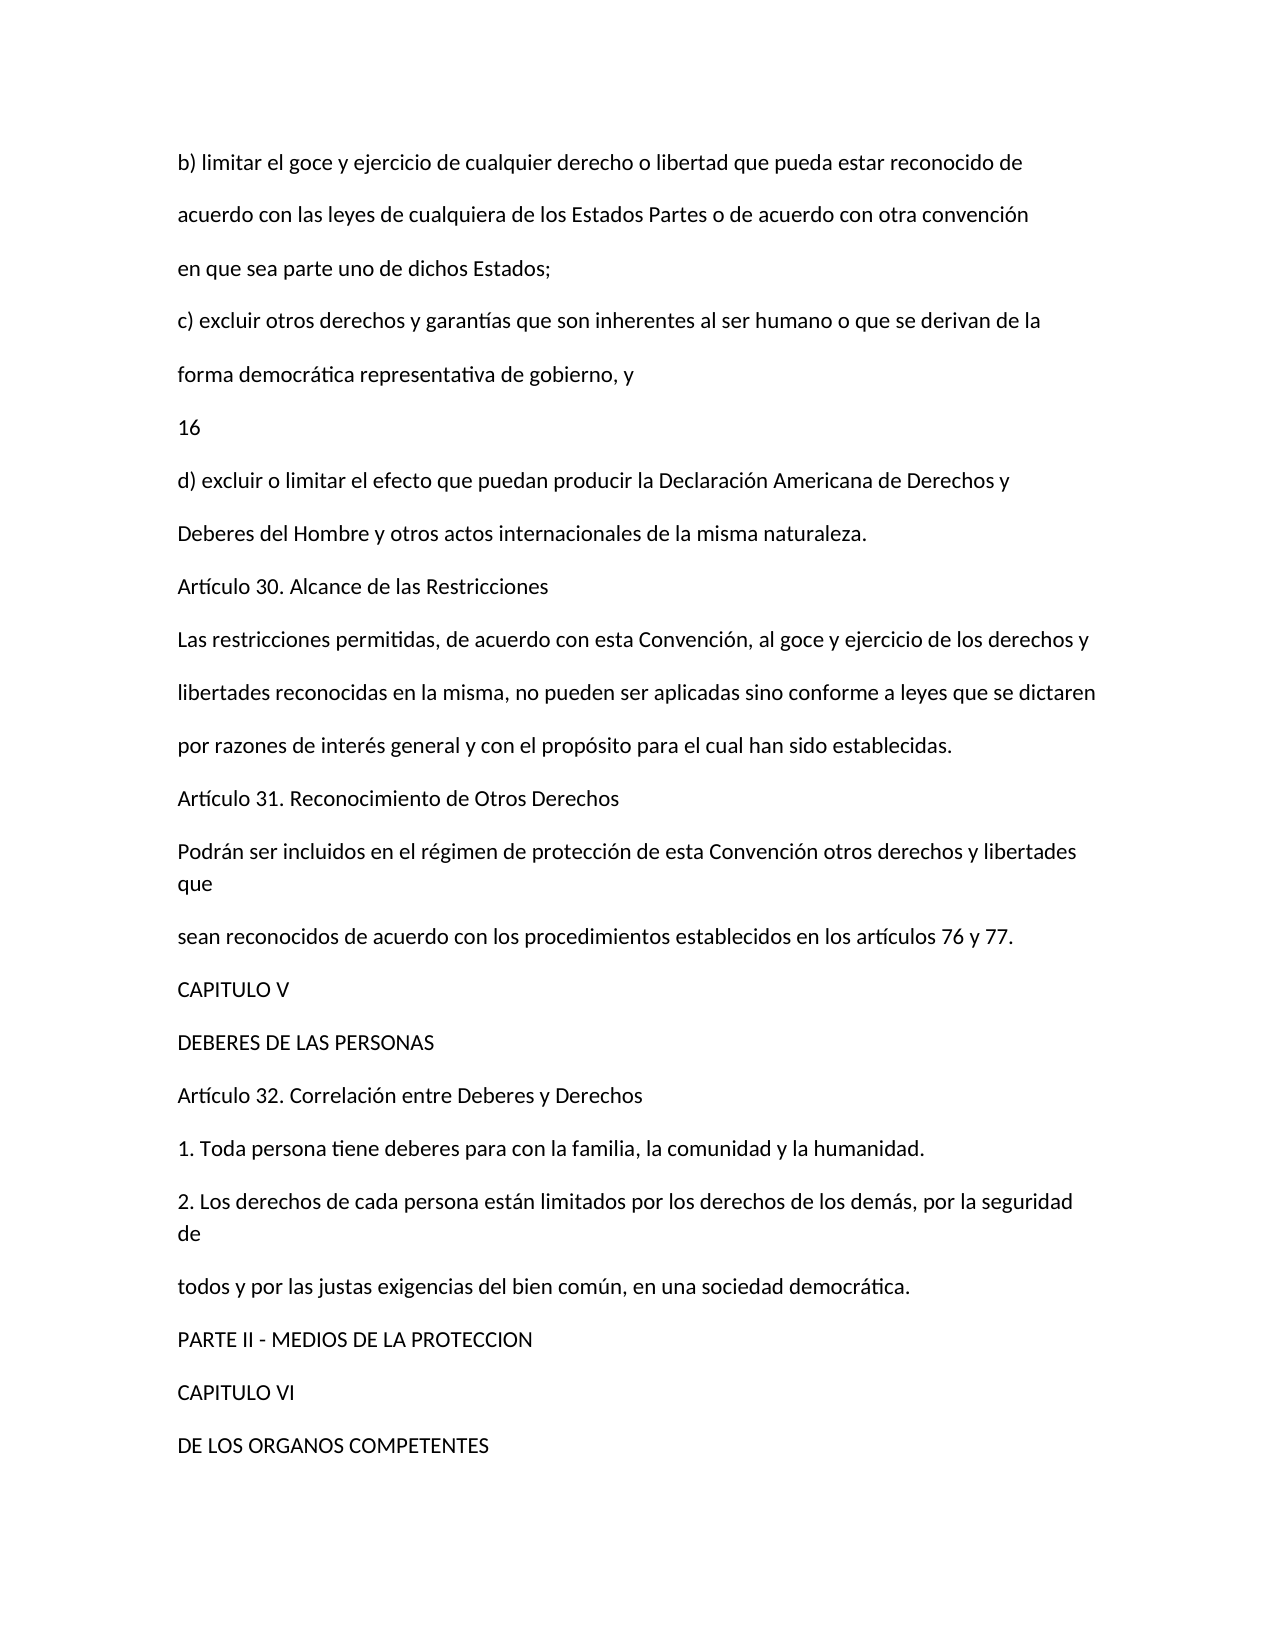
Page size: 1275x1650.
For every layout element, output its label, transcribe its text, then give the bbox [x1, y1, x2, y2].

text CAPITULO V [177, 975, 1098, 1003]
text CAPITULO VI [177, 1378, 1098, 1406]
text Las restricciones permitidas, de acuerdo con esta Convención, al goce y ejercicio de los derechos y [177, 625, 1098, 653]
text sean reconocidos de acuerdo con los procedimientos establecidos en los artículos 76 y 77. [177, 922, 1098, 950]
text DEBERES DE LAS PERSONAS [177, 1028, 1098, 1056]
text 1. Toda persona tiene deberes para con la familia, la comunidad y la humanidad. [177, 1134, 1098, 1162]
text PARTE II - MEDIOS DE LA PROTECCION [177, 1325, 1098, 1353]
text DE LOS ORGANOS COMPETENTES [177, 1431, 1098, 1459]
text libertades reconocidas en la misma, no pueden ser aplicadas sino conforme a leyes que se dictaren [177, 678, 1098, 706]
text en que sea parte uno de dichos Estados; [177, 254, 1098, 282]
text todos y por las justas exigencias del bien común, en una sociedad democrática. [177, 1272, 1098, 1300]
text Artículo 32. Correlación entre Deberes y Derechos [177, 1081, 1098, 1109]
text forma democrática representativa de gobierno, y [177, 360, 1098, 388]
text 2. Los derechos de cada persona están limitados por los derechos de los demás, por la seguridad de [177, 1187, 1098, 1247]
text 16 [177, 413, 1098, 441]
text Artículo 30. Alcance de las Restricciones [177, 572, 1098, 600]
text acuerdo con las leyes de cualquiera de los Estados Partes o de acuerdo con otra convención [177, 201, 1098, 229]
text Deberes del Hombre y otros actos internacionales de la misma naturaleza. [177, 519, 1098, 547]
text Artículo 31. Reconocimiento de Otros Derechos [177, 784, 1098, 812]
text Podrán ser incluidos en el régimen de protección de esta Convención otros derechos y libertades que [177, 837, 1098, 897]
text por razones de interés general y con el propósito para el cual han sido establecidas. [177, 731, 1098, 759]
text b) limitar el goce y ejercicio de cualquier derecho o libertad que pueda estar reconocido de [177, 148, 1098, 176]
text c) excluir otros derechos y garantías que son inherentes al ser humano o que se derivan de la [177, 307, 1098, 335]
text d) excluir o limitar el efecto que puedan producir la Declaración Americana de Derechos y [177, 466, 1098, 494]
